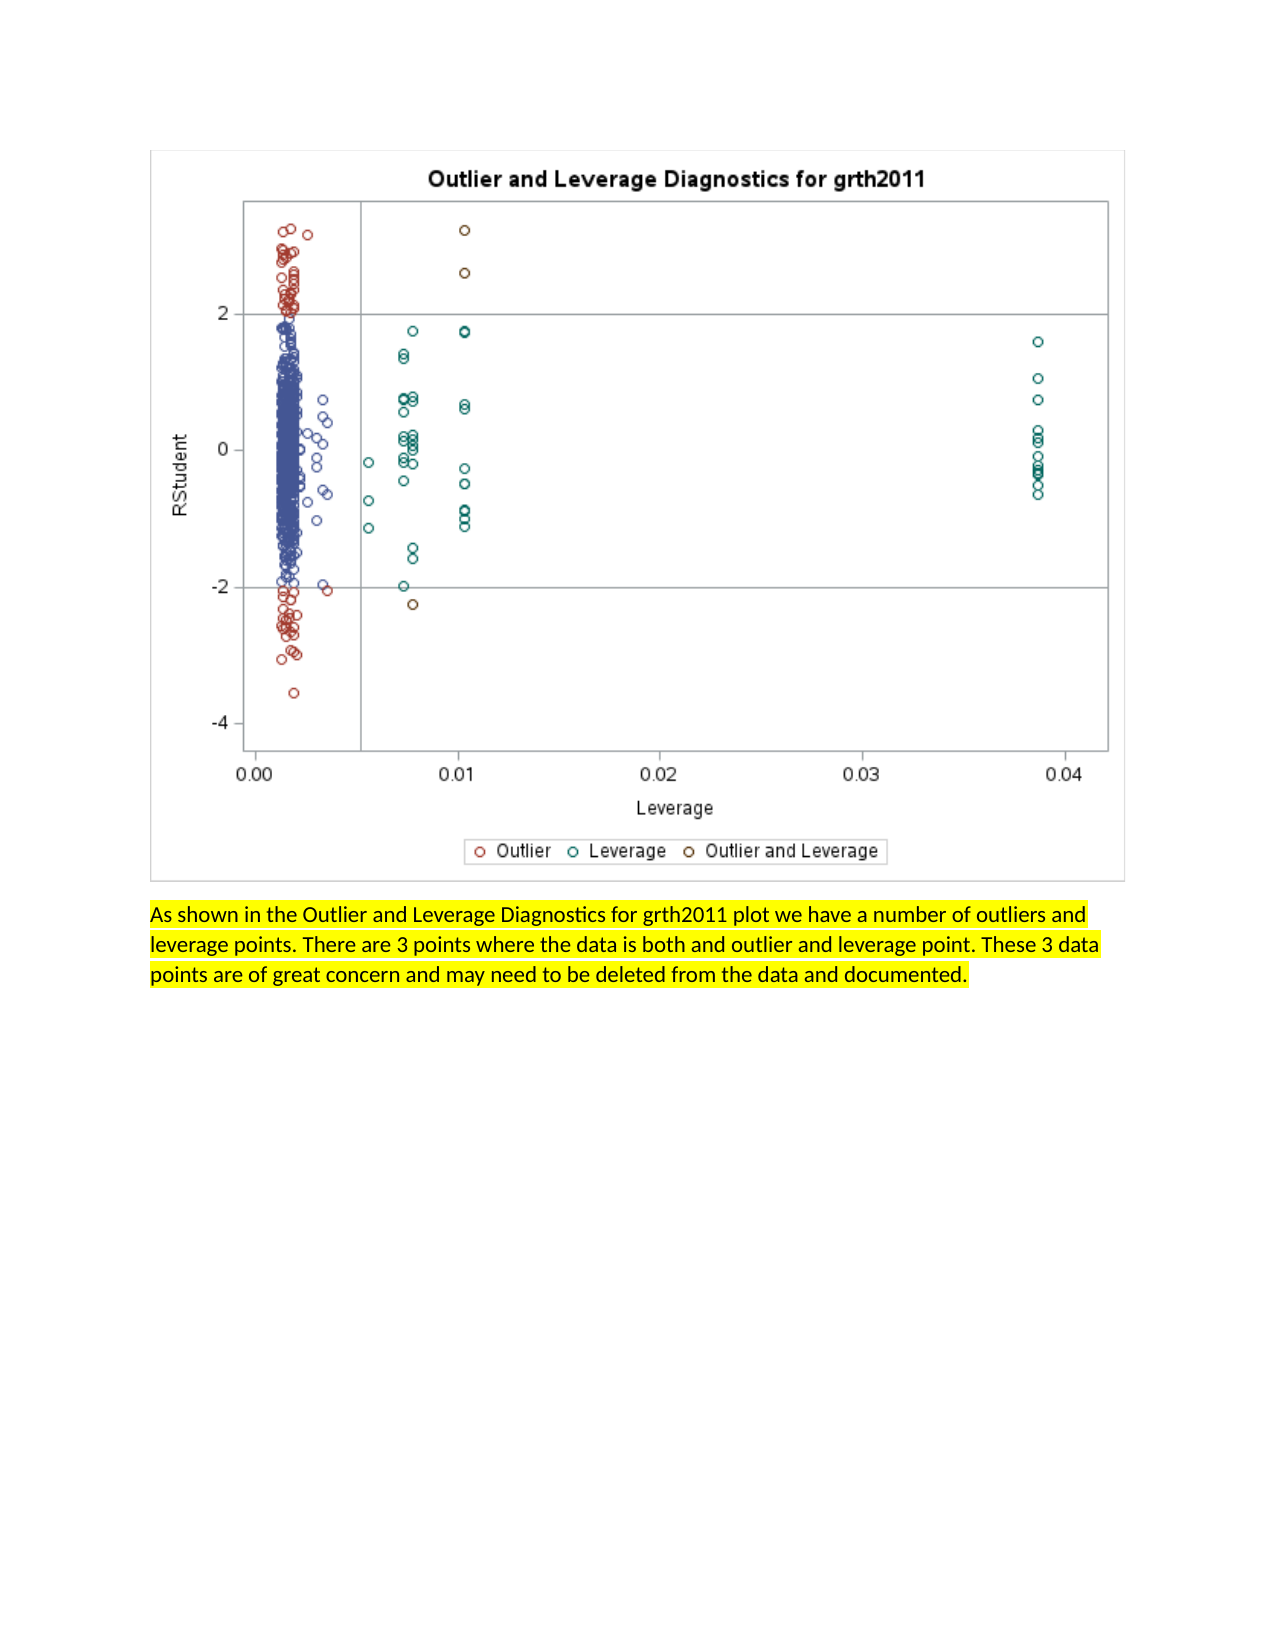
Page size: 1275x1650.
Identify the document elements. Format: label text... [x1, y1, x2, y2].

picture [150, 150, 1125, 882]
text As shown in the Outlier and Leverage Diagnostics for grth2011 plot we have a number of outliers and leverage points. There are 3 points where the data is both and outlier and leverage point. These 3 data points are of great concern and may need to be deleted from the data and documented. [150, 900, 1125, 988]
